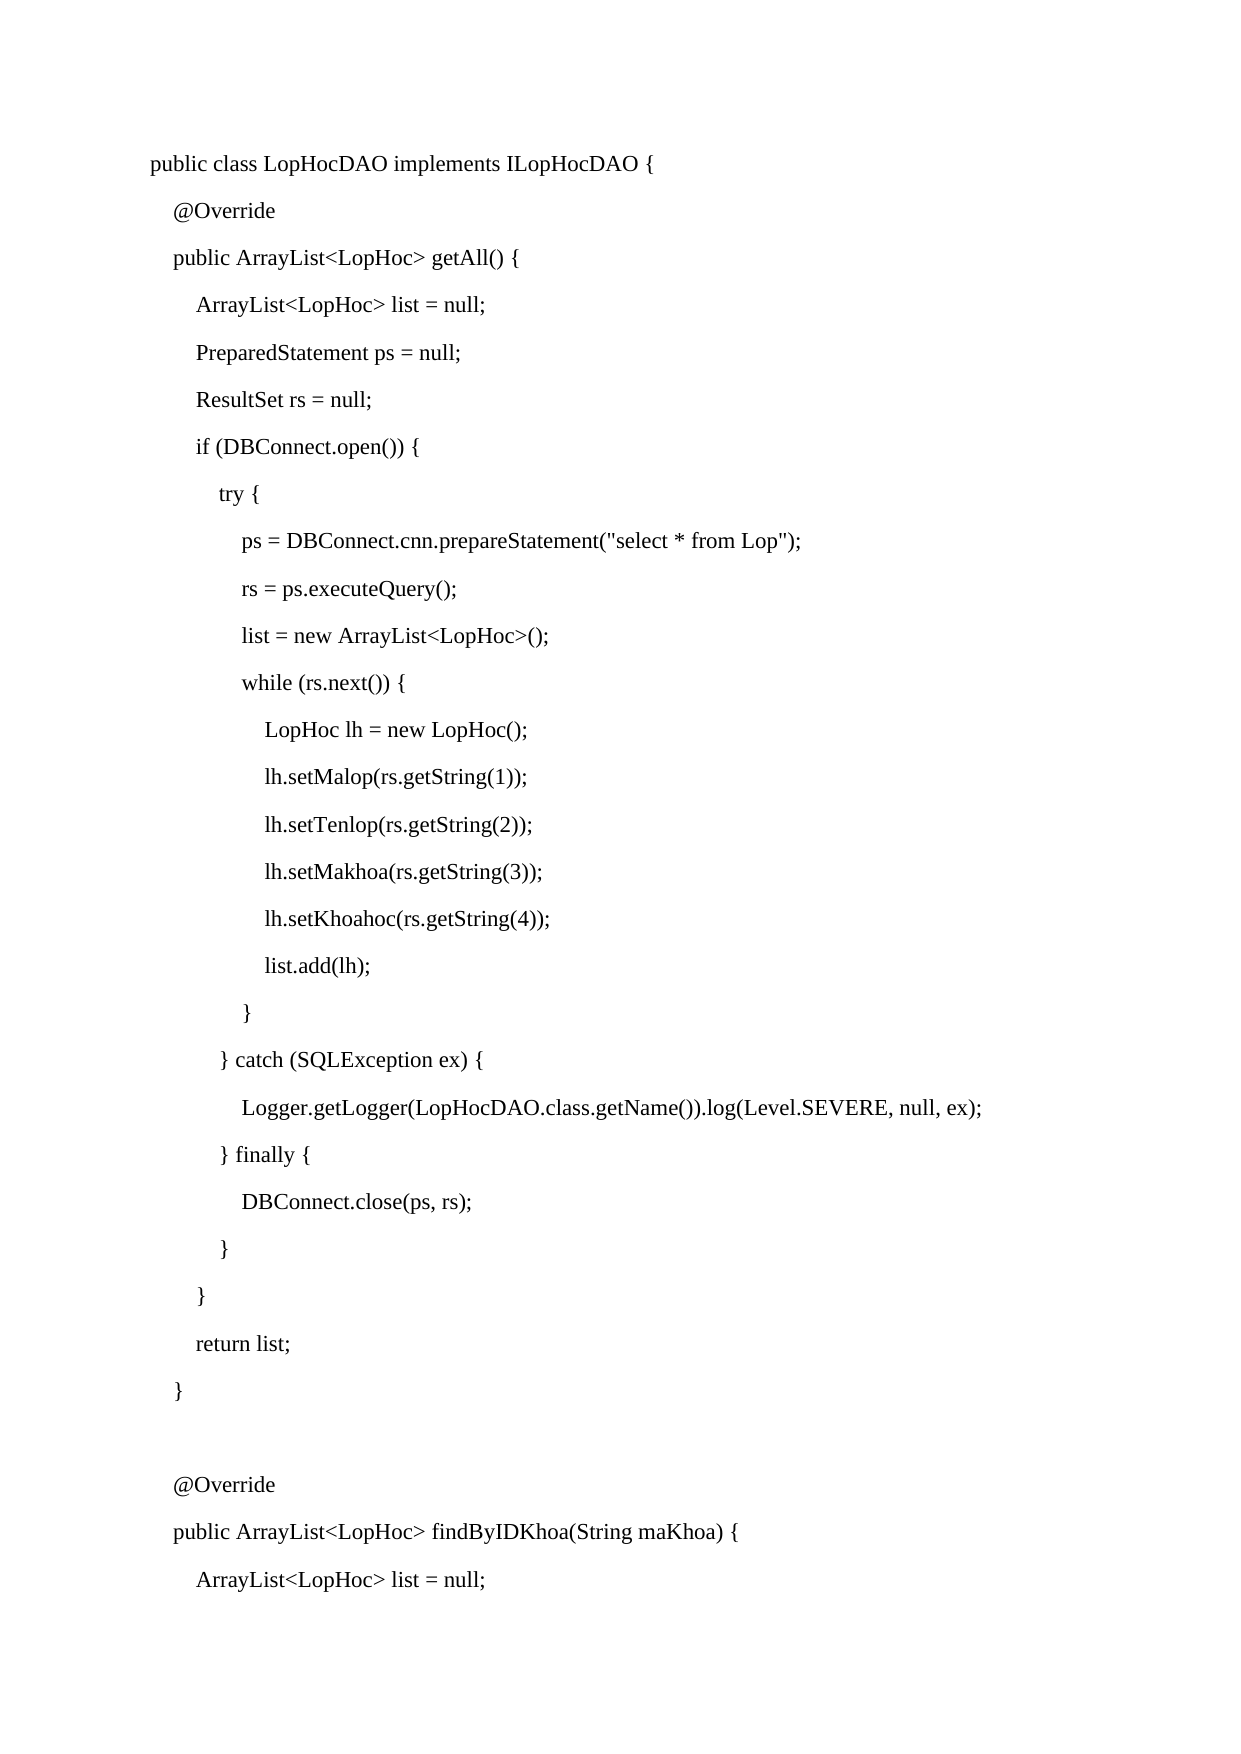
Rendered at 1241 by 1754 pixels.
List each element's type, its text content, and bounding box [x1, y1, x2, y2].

text PreparedStatement ps = null; [150, 339, 1090, 365]
text while (rs.next()) { [150, 669, 1090, 695]
text try { [150, 480, 1090, 507]
text lh.setTenlop(rs.getString(2)); [150, 811, 1090, 837]
text rs = ps.executeQuery(); [150, 575, 1090, 601]
text lh.setMakhoa(rs.getString(3)); [150, 858, 1090, 884]
text if (DBConnect.open()) { [150, 433, 1090, 459]
text } finally { [150, 1141, 1090, 1167]
text list = new ArrayList<LopHoc>(); [150, 622, 1090, 648]
text ps = DBConnect.cnn.prepareStatement("select * from Lop"); [150, 527, 1090, 554]
text Logger.getLogger(LopHocDAO.class.getName()).log(Level.SEVERE, null, ex); [150, 1094, 1090, 1120]
text lh.setMalop(rs.getString(1)); [150, 763, 1090, 790]
text } catch (SQLException ex) { [150, 1047, 1090, 1073]
text } [150, 1377, 1090, 1403]
text public ArrayList<LopHoc> findByIDKhoa(String maKhoa) { [150, 1518, 1090, 1545]
text DBConnect.close(ps, rs); [150, 1188, 1090, 1214]
text } [150, 1282, 1090, 1309]
text @Override [150, 197, 1090, 223]
text ArrayList<LopHoc> list = null; [150, 292, 1090, 318]
text ArrayList<LopHoc> list = null; [150, 1566, 1090, 1592]
text @Override [150, 1471, 1090, 1498]
text public ArrayList<LopHoc> getAll() { [150, 244, 1090, 271]
text public class LopHocDAO implements ILopHocDAO { [150, 150, 1090, 176]
text } [150, 1235, 1090, 1262]
text lh.setKhoahoc(rs.getString(4)); [150, 905, 1090, 931]
text ResultSet rs = null; [150, 386, 1090, 412]
text return list; [150, 1330, 1090, 1356]
text list.add(lh); [150, 952, 1090, 978]
text } [150, 999, 1090, 1026]
text LopHoc lh = new LopHoc(); [150, 716, 1090, 743]
